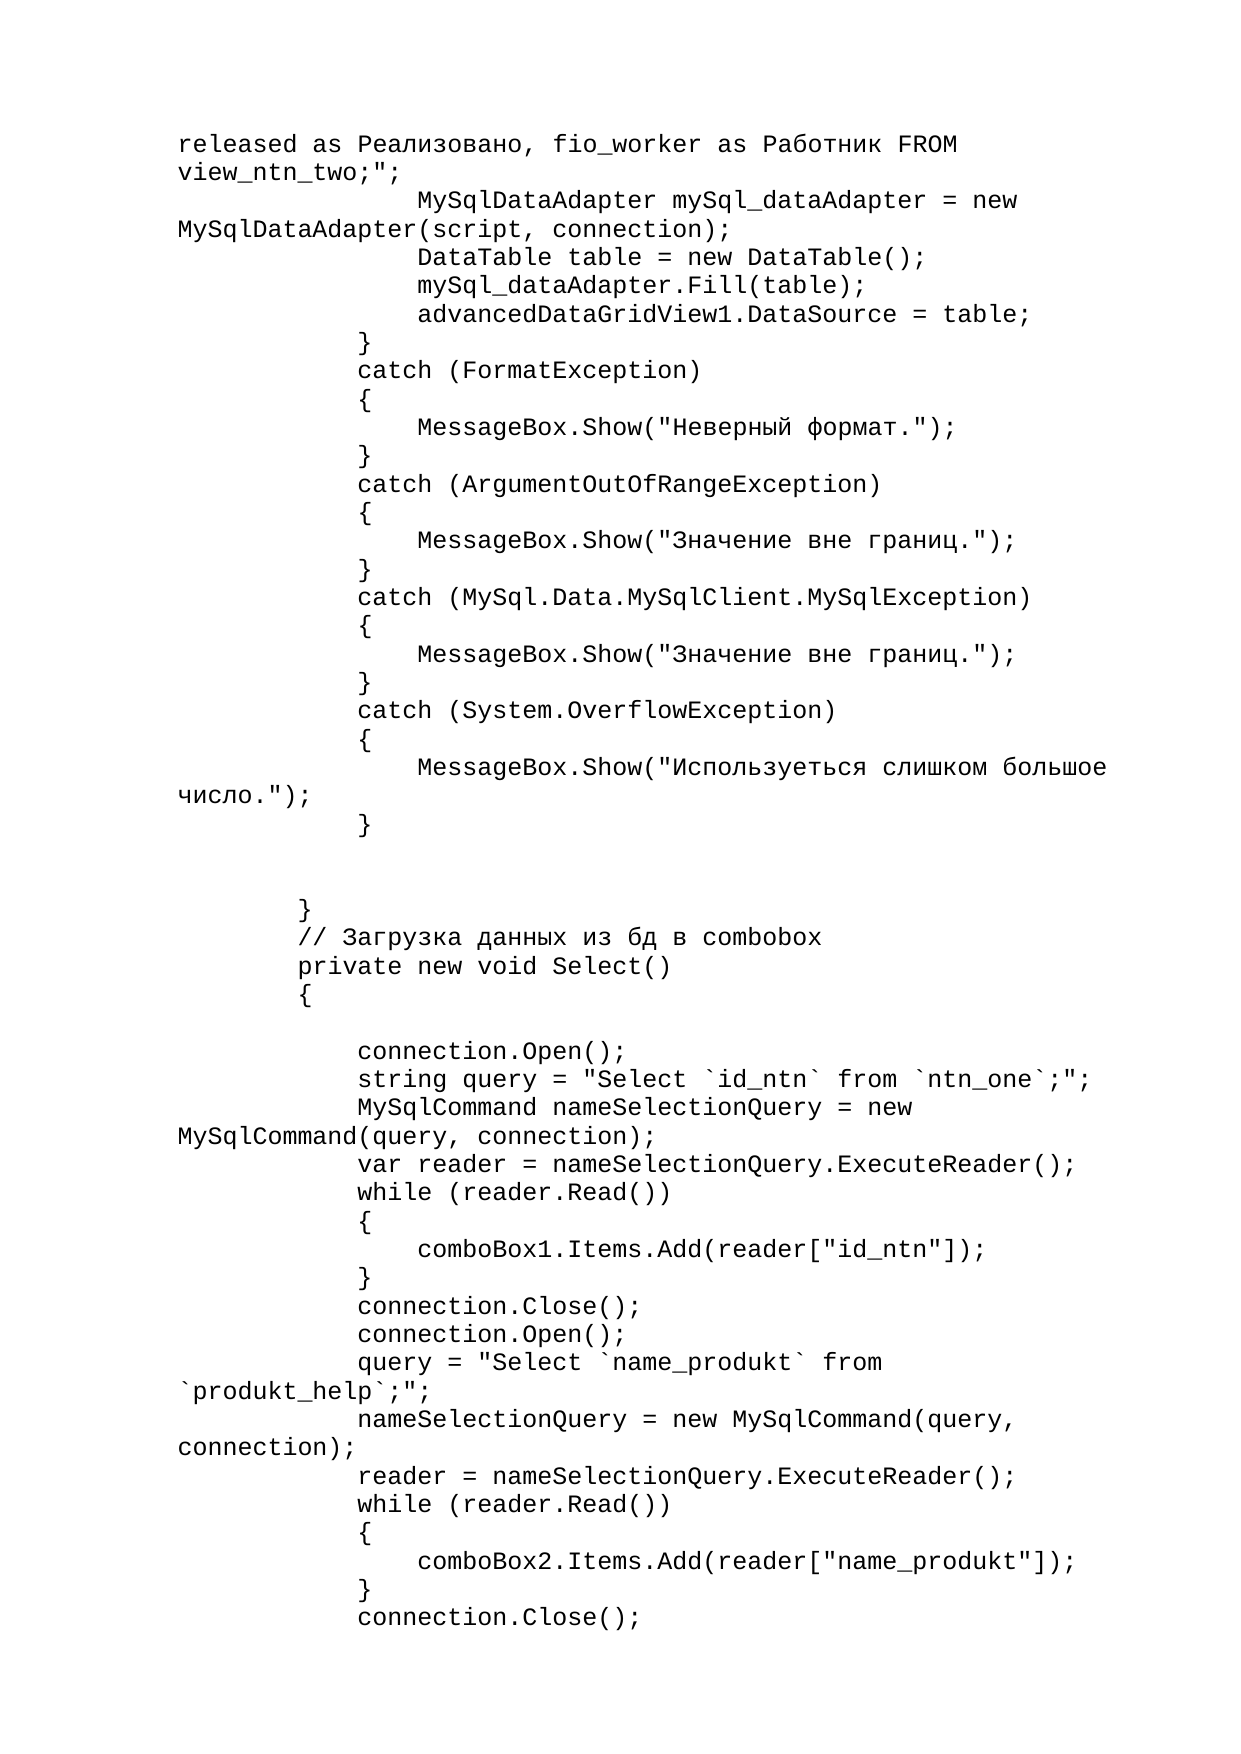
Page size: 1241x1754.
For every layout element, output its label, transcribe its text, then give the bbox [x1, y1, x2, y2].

text catch (FormatException) [177, 358, 1152, 386]
text { [177, 726, 1152, 754]
text catch (ArgumentOutOfRangeException) [177, 471, 1152, 499]
text { [177, 1208, 1152, 1237]
text connection.Open(); [177, 1322, 1152, 1350]
text private new void Select() [177, 953, 1152, 982]
text } [177, 669, 1152, 698]
text comboBox2.Items.Add(reader["name_produkt"]); [177, 1548, 1152, 1577]
text } [177, 329, 1152, 358]
text connection.Open(); [177, 1038, 1152, 1067]
text } [177, 1265, 1152, 1293]
text } [177, 443, 1152, 471]
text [177, 1463, 1152, 1492]
text while (reader.Read()) [177, 1492, 1152, 1520]
text { [177, 1520, 1152, 1548]
text catch (MySql.Data.MySqlClient.MySqlException) [177, 584, 1152, 613]
text mySql_dataAdapter.Fill(table); [177, 273, 1152, 301]
text } [177, 811, 1152, 839]
text connection.Close(); [177, 1605, 1152, 1633]
text { [177, 613, 1152, 641]
text MessageBox.Show("Значение вне границ."); [177, 641, 1152, 669]
text MessageBox.Show("Значение вне границ."); [177, 528, 1152, 556]
text advancedDataGridView1.DataSource = table; [177, 301, 1152, 329]
text } [177, 1577, 1152, 1605]
text var reader = nameSelectionQuery.ExecuteReader(); [177, 1152, 1152, 1180]
text catch (System.OverflowException) [177, 698, 1152, 726]
text connection.Close(); [177, 1293, 1152, 1322]
text { [177, 386, 1152, 414]
text while (reader.Read()) [177, 1180, 1152, 1208]
text MessageBox.Show("Используеться слишком большое число."); [177, 754, 1152, 811]
text MySqlCommand nameSelectionQuery = new MySqlCommand(query, connection); [177, 1095, 1152, 1152]
text MySqlDataAdapter mySql_dataAdapter = new MySqlDataAdapter(script, connection); [177, 188, 1152, 244]
text } [177, 897, 1152, 925]
text query = "Select `name_produkt` from `produkt_help`;"; [177, 1350, 1152, 1407]
text } [177, 556, 1152, 584]
text { [177, 982, 1152, 1010]
text string query = "Select `id_ntn` from `ntn_one`;"; [177, 1067, 1152, 1095]
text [177, 131, 1152, 188]
text MessageBox.Show("Неверный формат."); [177, 414, 1152, 443]
text // Загрузка данных из бд в combobox [177, 925, 1152, 953]
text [177, 1407, 1152, 1463]
text { [177, 499, 1152, 528]
text DataTable table = new DataTable(); [177, 244, 1152, 273]
text comboBox1.Items.Add(reader["id_ntn"]); [177, 1237, 1152, 1265]
